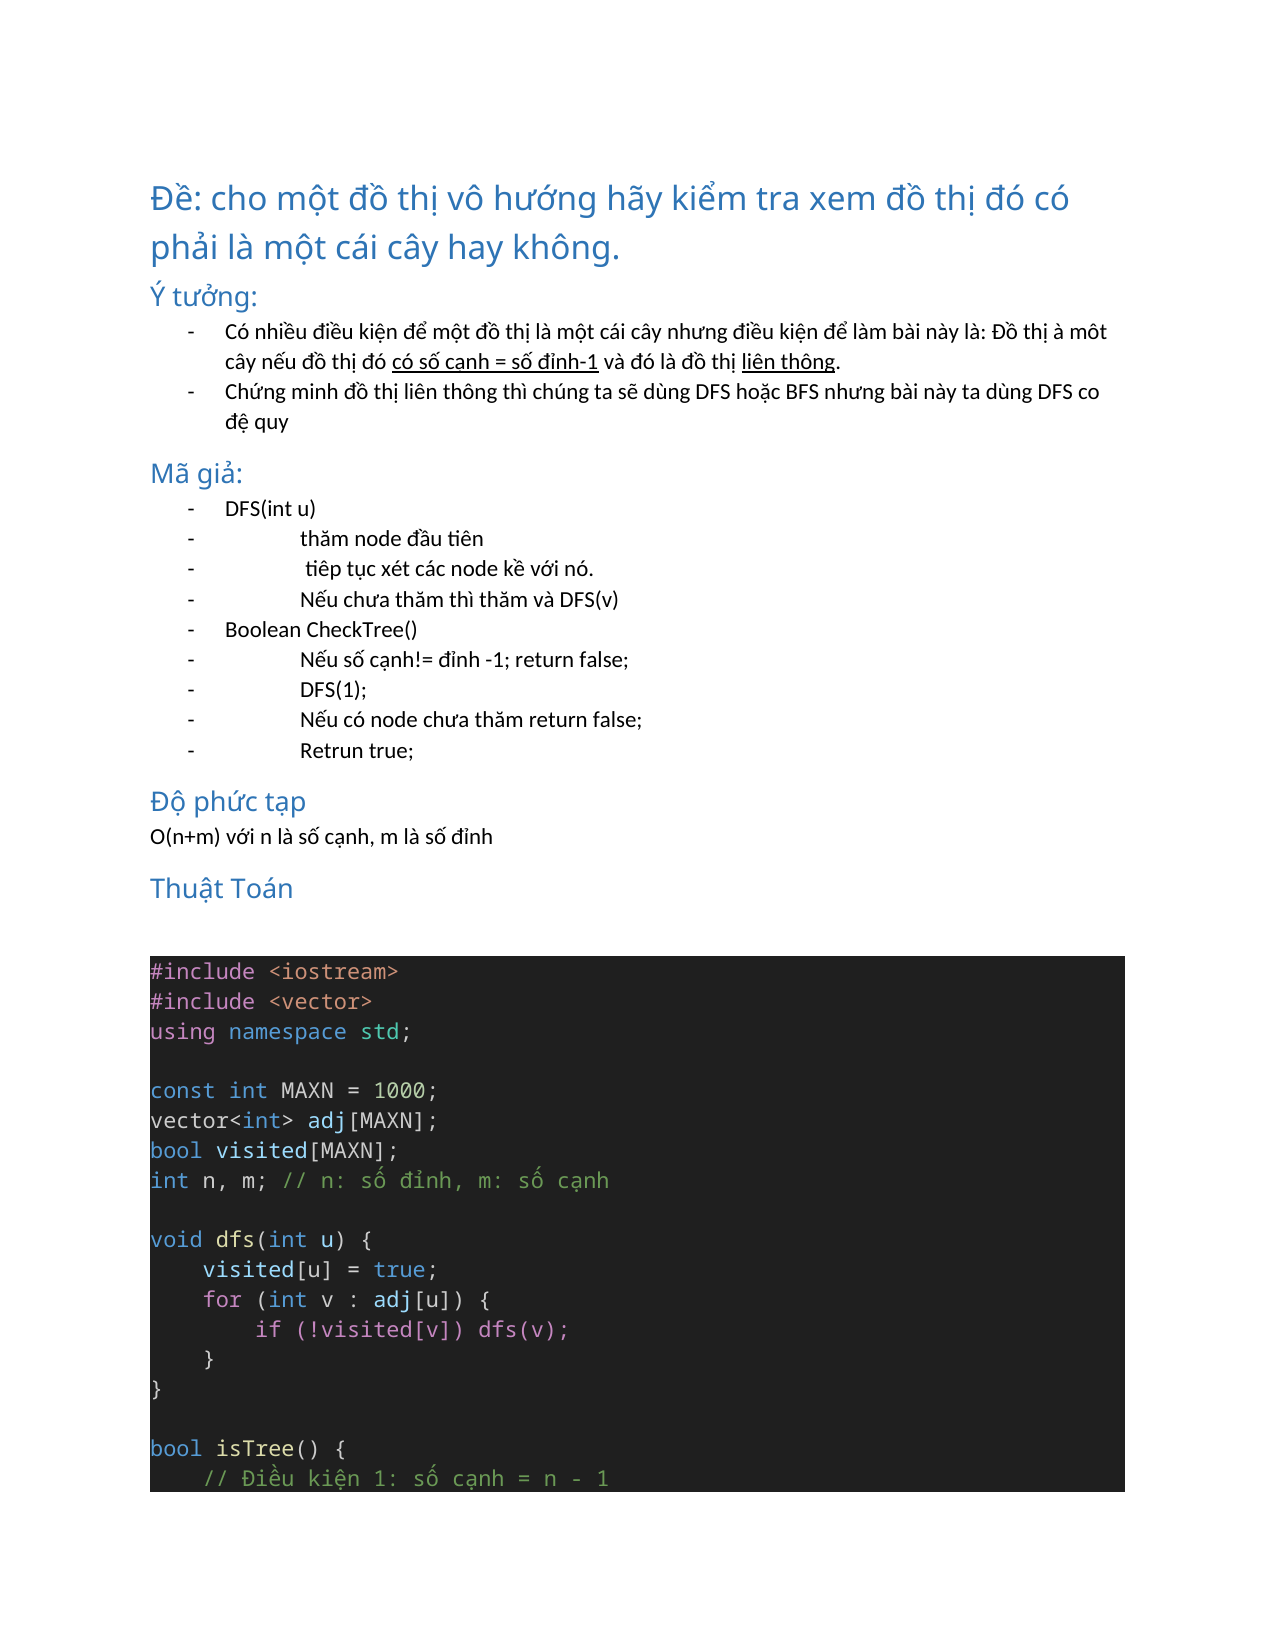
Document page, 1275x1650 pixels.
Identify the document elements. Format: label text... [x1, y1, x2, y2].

list DFS(int u) [187, 494, 1125, 522]
text #include <vector> [150, 986, 1125, 1016]
list Retrun true; [187, 736, 1125, 764]
text } [150, 1373, 1125, 1403]
list Có nhiều điều kiện để một đồ thị là một cái cây nhưng điều kiện để làm bài này là: Đồ thị à môt cây nếu đồ thị đó có số cạnh = số đỉnh-1 và đó là đồ thị liên thông. [187, 317, 1125, 375]
text const int MAXN = 1000; [150, 1075, 1125, 1105]
text } [150, 1343, 1125, 1373]
text #include <iostream> [150, 956, 1125, 986]
text visited[u] = true; [150, 1254, 1125, 1284]
subtitle Thuật Toán [150, 869, 1125, 906]
text bool isTree() { [150, 1433, 1125, 1462]
list Nếu số cạnh!= đỉnh -1; return false; [187, 645, 1125, 673]
list Nếu có node chưa thăm return false; [187, 706, 1125, 734]
subtitle Ý tưởng: [150, 277, 1125, 314]
text bool visited[MAXN]; [150, 1135, 1125, 1164]
text using namespace std; [150, 1016, 1125, 1045]
list thăm node đầu tiên [187, 524, 1125, 552]
list Nếu chưa thăm thì thăm và DFS(v) [187, 585, 1125, 613]
text vector<int> adj[MAXN]; [150, 1105, 1125, 1135]
text void dfs(int u) { [150, 1224, 1125, 1254]
text for (int v : adj[u]) { [150, 1284, 1125, 1313]
list DFS(1); [187, 675, 1125, 703]
subtitle Độ phức tạp [150, 783, 1125, 819]
list Boolean CheckTree() [187, 615, 1125, 643]
text int n, m; // n: số đỉnh, m: số cạnh [150, 1164, 1125, 1194]
text // Điều kiện 1: số cạnh = n - 1 [150, 1462, 1125, 1492]
subtitle Đề: cho một đồ thị vô hướng hãy kiểm tra xem đồ thị đó có phải là một cái cây hay không. [150, 175, 1125, 269]
text if (!visited[v]) dfs(v); [150, 1313, 1125, 1343]
text O(n+m) với n là số cạnh, m là số đỉnh [150, 822, 1125, 851]
subtitle Mã giả: [150, 454, 1125, 491]
list tiêp tục xét các node kề với nó. [187, 554, 1125, 583]
list Chứng minh đồ thị liên thông thì chúng ta sẽ dùng DFS hoặc BFS nhưng bài này ta dùng DFS co đệ quy [187, 377, 1125, 436]
